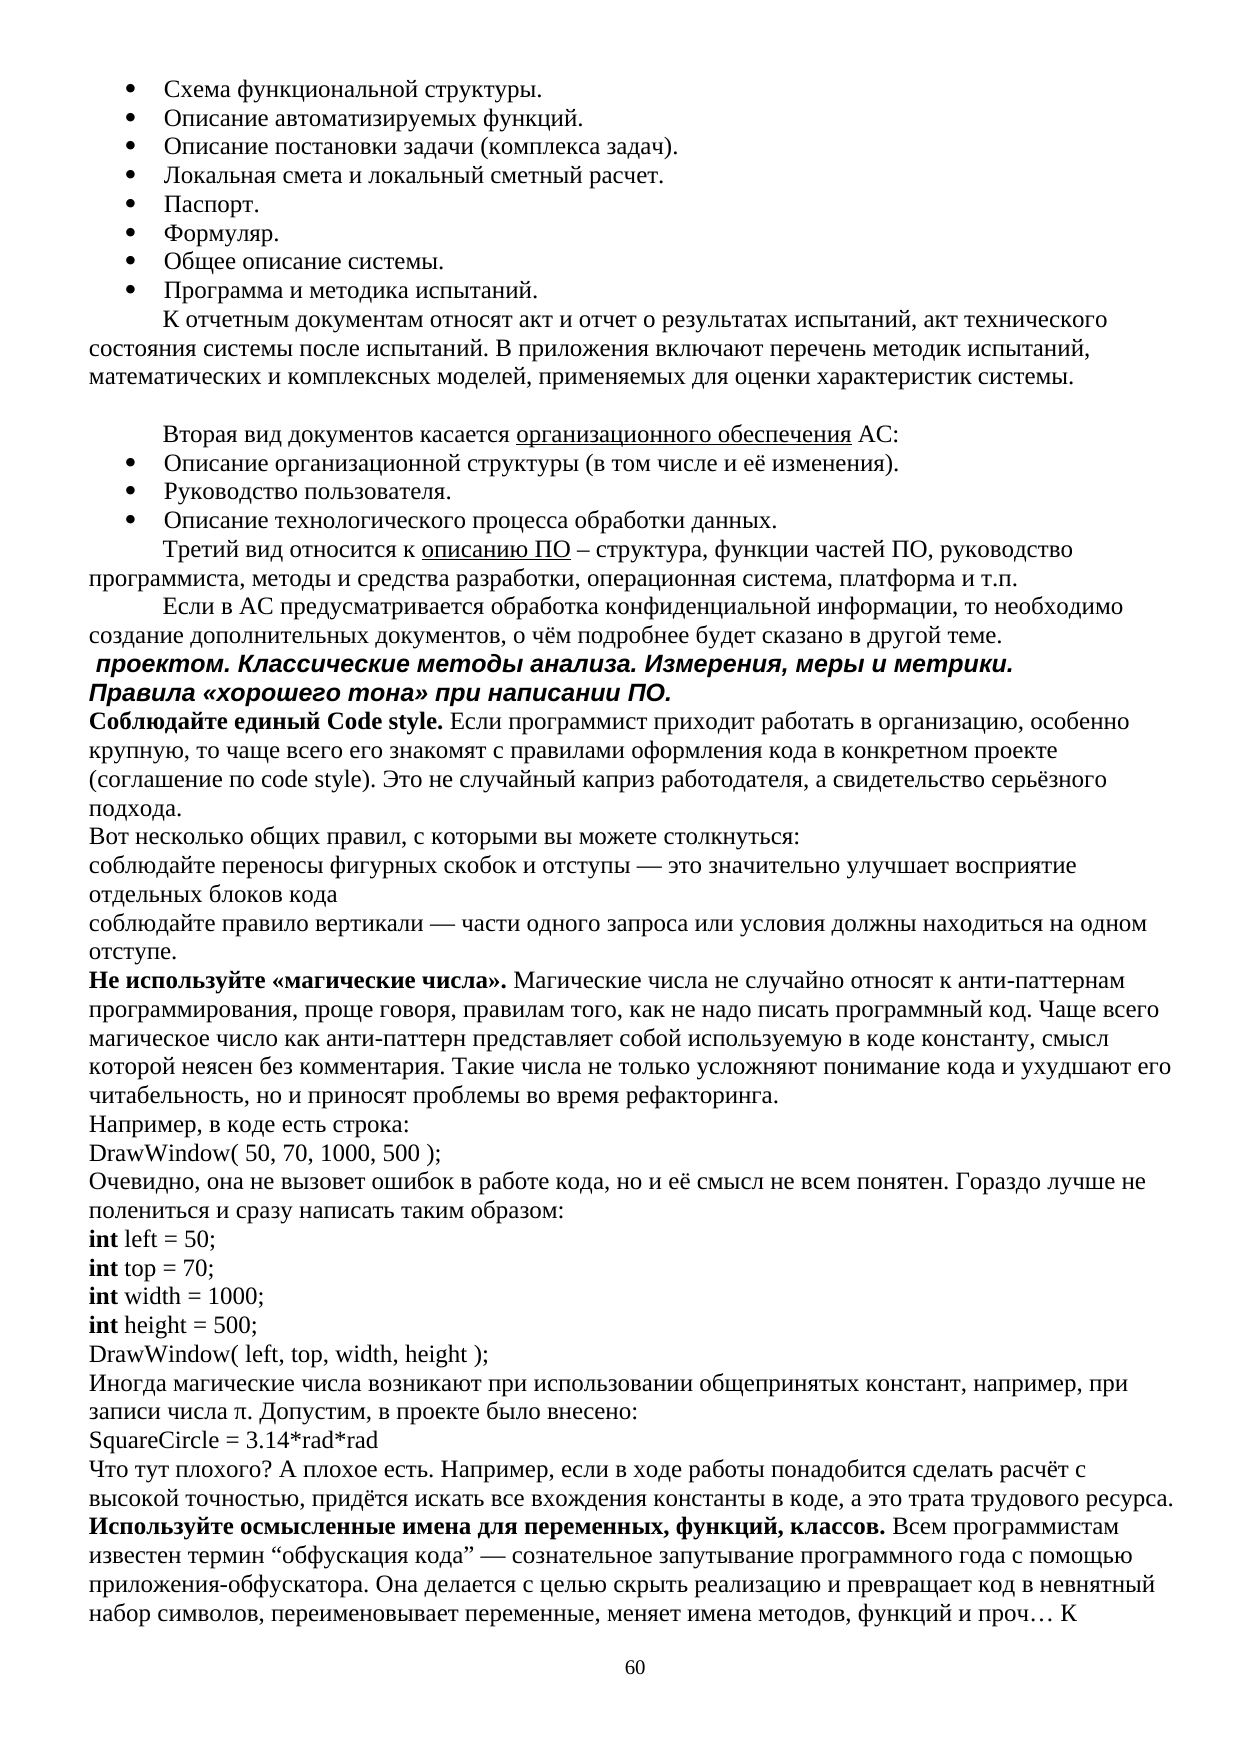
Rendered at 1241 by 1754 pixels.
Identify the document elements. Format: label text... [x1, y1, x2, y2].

text Иногда магические числа возникают при использовании общепринятых констант, например, при записи числа π. Допустим, в проекте было внесено: SquareCircle = 3.14*rad*rad [89, 1368, 1181, 1454]
list Описание постановки задачи (комплекса задач). [126, 131, 1181, 160]
list Локальная смета и локальный сметный расчет. [126, 160, 1181, 189]
list Описание автоматизируемых функций. [126, 103, 1181, 131]
text К отчетным документам относят акт и отчет о результатах испытаний, акт технического состояния системы после испытаний. В приложения включают перечень методик испытаний, математических и комплексных моделей, применяемых для оценки характеристик системы. [89, 304, 1181, 390]
text Что тут плохого? А плохое есть. Например, если в ходе работы понадобится сделать расчёт с высокой точностью, придётся искать все вхождения константы в коде, а это трата трудового ресурса. [89, 1454, 1181, 1511]
text Очевидно, она не вызовет ошибок в работе кода, но и её смысл не всем понятен. Гораздо лучше не полениться и сразу написать таким образом: int left = 50; int top = 70; int width = 1000; int height = 500; DrawWindow( left, top, width, height ); [89, 1166, 1181, 1368]
list Схема функциональной структуры. [126, 74, 1181, 103]
text Если в АС предусматривается обработка конфиденциальной информации, то необходимо создание дополнительных документов, о чём подробнее будет сказано в другой теме. [89, 591, 1181, 649]
list Паспорт. [126, 189, 1181, 218]
text Не используйте «магические числа». Магические числа не случайно относят к анти-паттернам программирования, проще говоря, правилам того, как не надо писать программный код. Чаще всего магическое число как анти-паттерн представляет собой используемую в коде константу, смысл которой неясен без комментария. Такие числа не только усложняют понимание кода и ухудшают его читабельность, но и приносят проблемы во время рефакторинга. Например, в коде есть строка: DrawWindow( 50, 70, 1000, 500 ); [89, 965, 1181, 1166]
list Описание организационной структуры (в том числе и её изменения). [126, 448, 1181, 476]
list Программа и методика испытаний. [126, 275, 1181, 304]
list Формуляр. [126, 218, 1181, 246]
text Вторая вид документов касается организационного обеспечения АС: [89, 419, 1181, 448]
text Третий вид относится к описанию ПО – структура, функции частей ПО, руководство программиста, методы и средства разработки, операционная система, платформа и т.п. [89, 534, 1181, 591]
list Описание технологического процесса обработки данных. [126, 505, 1181, 534]
subtitle проектом. Классические методы анализа. Измерения, меры и метрики. [89, 649, 1181, 678]
text Соблюдайте единый Code style. Если программист приходит работать в организацию, особенно крупную, то чаще всего его знакомят с правилами оформления кода в конкретном проекте (соглашение по code style). Это не случайный каприз работодателя, а свидетельство серьёзного подхода. Вот несколько общих правил, с которыми вы можете столкнуться: соблюдайте переносы фигурных скобок и отступы — это значительно улучшает восприятие отдельных блоков кода соблюдайте правило вертикали — части одного запроса или условия должны находиться на одном отступе. [89, 706, 1181, 965]
list Общее описание системы. [126, 246, 1181, 275]
list Руководство пользователя. [126, 476, 1181, 505]
subtitle Правила «хорошего тона» при написании ПО. [89, 678, 1181, 706]
